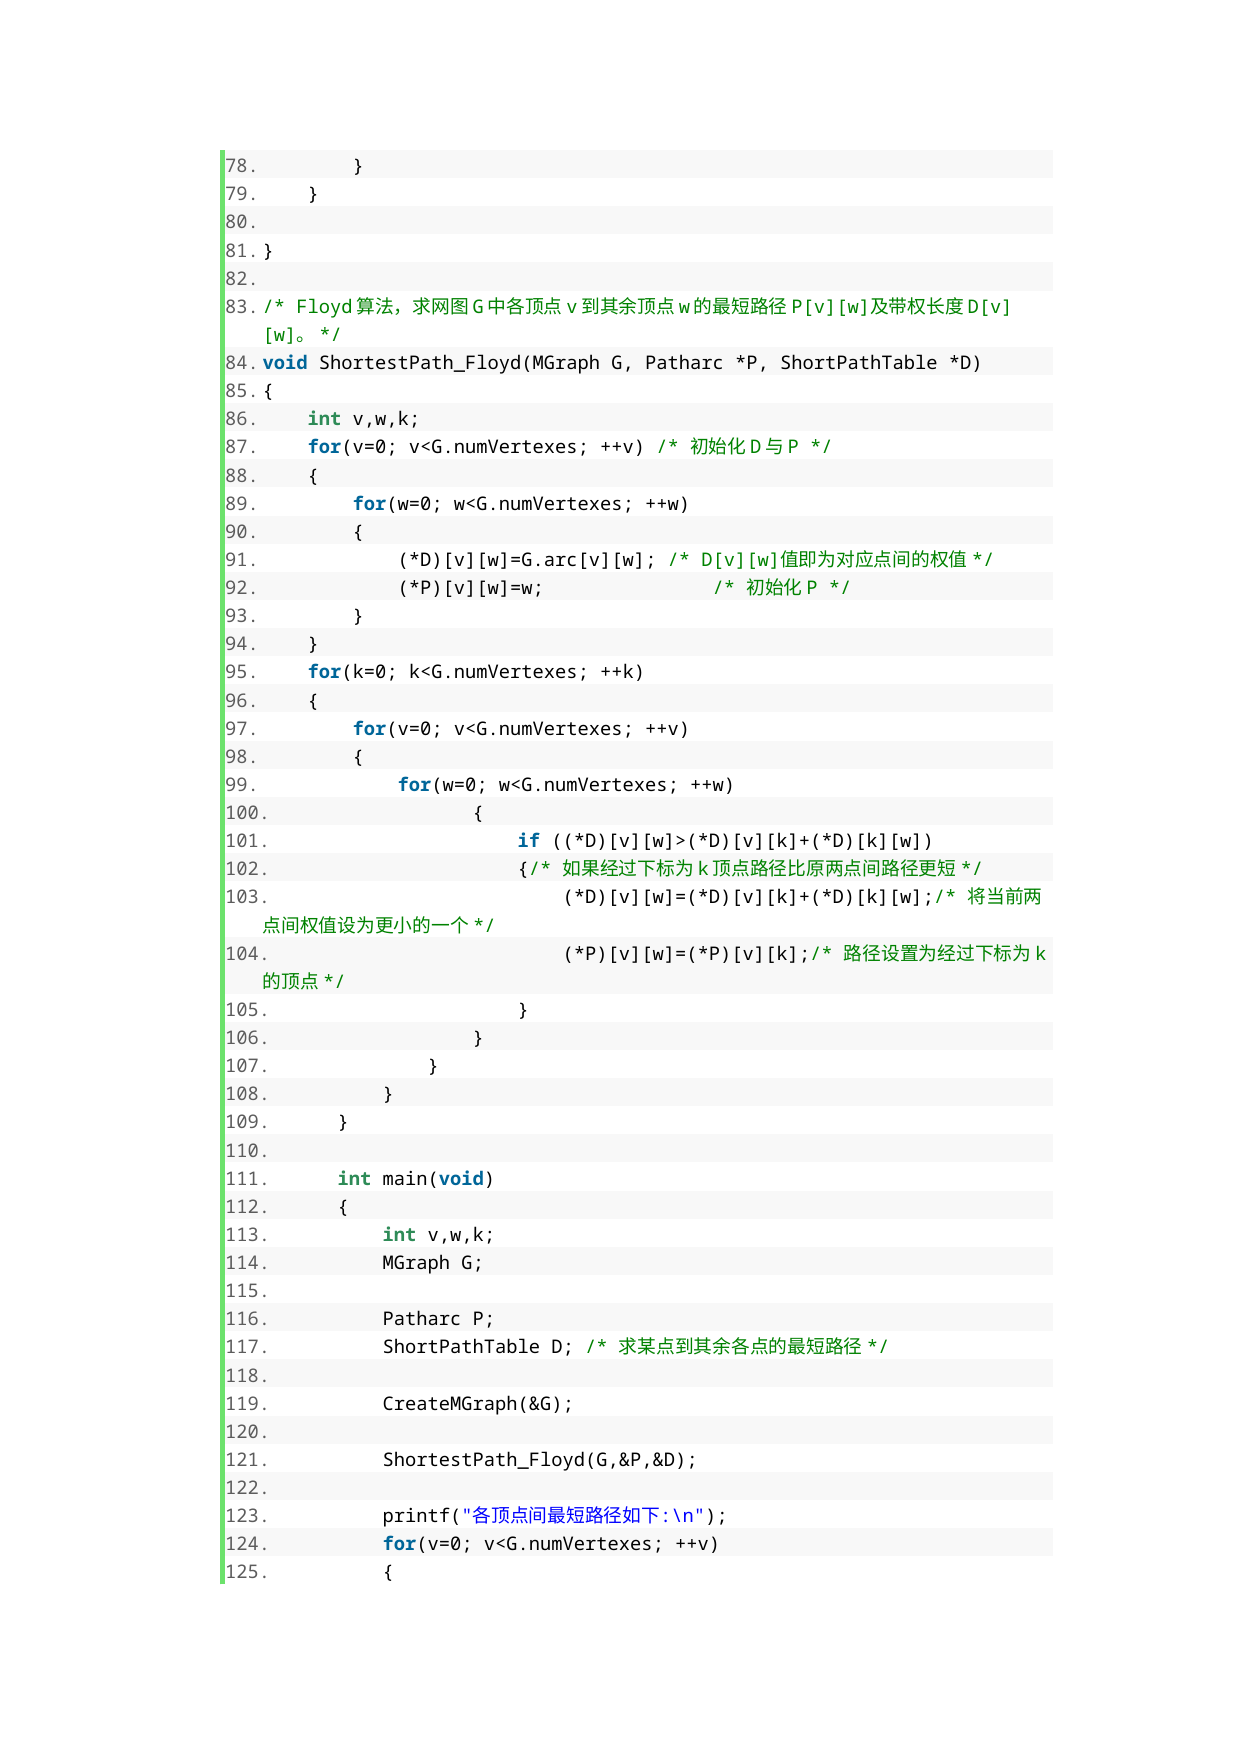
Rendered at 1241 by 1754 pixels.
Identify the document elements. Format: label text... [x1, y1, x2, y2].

list int main(void) [225, 1162, 1053, 1191]
list CreateMGraph(&G); [225, 1387, 1053, 1416]
list { [225, 375, 1053, 403]
list ShortestPath_Floyd(G,&P,&D); [225, 1444, 1053, 1472]
list MGraph G; [225, 1247, 1053, 1275]
list } [225, 234, 1053, 262]
list int v,w,k; [225, 1219, 1053, 1247]
list { [225, 1191, 1053, 1219]
list { [225, 684, 1053, 712]
list } [225, 150, 1053, 178]
list (*P)[v][w]=w; /* 初始化P */ [225, 572, 1053, 600]
list } [225, 1106, 1053, 1134]
list for(k=0; k<G.numVertexes; ++k) [225, 656, 1053, 684]
list } [225, 1022, 1053, 1050]
list } [225, 628, 1053, 656]
list (*P)[v][w]=(*P)[v][k];/* 路径设置为经过下标为k的顶点 */ [225, 937, 1053, 994]
list { [225, 741, 1053, 769]
list for(w=0; w<G.numVertexes; ++w) [225, 769, 1053, 797]
list } [225, 1050, 1053, 1078]
list if ((*D)[v][w]>(*D)[v][k]+(*D)[k][w]) [225, 825, 1053, 853]
list for(v=0; v<G.numVertexes; ++v) /* 初始化D与P */ [225, 431, 1053, 459]
list ShortPathTable D; /* 求某点到其余各点的最短路径 */ [225, 1331, 1053, 1359]
list for(w=0; w<G.numVertexes; ++w) [225, 487, 1053, 516]
list { [225, 797, 1053, 825]
list } [225, 600, 1053, 628]
list { [225, 1556, 1053, 1584]
list (*D)[v][w]=G.arc[v][w]; /* D[v][w]值即为对应点间的权值 */ [225, 544, 1053, 572]
list for(v=0; v<G.numVertexes; ++v) [225, 712, 1053, 741]
list Patharc P; [225, 1303, 1053, 1331]
list int v,w,k; [225, 403, 1053, 431]
list (*D)[v][w]=(*D)[v][k]+(*D)[k][w];/* 将当前两点间权值设为更小的一个 */ [225, 881, 1053, 937]
list /* Floyd算法，求网图G中各顶点v到其余顶点w的最短路径P[v][w]及带权长度D[v][w]。 */ [225, 291, 1053, 347]
list { [225, 516, 1053, 544]
list printf("各顶点间最短路径如下:\n"); [225, 1500, 1053, 1528]
list void ShortestPath_Floyd(MGraph G, Patharc *P, ShortPathTable *D) [225, 347, 1053, 375]
list } [225, 1078, 1053, 1106]
list } [225, 178, 1053, 206]
list for(v=0; v<G.numVertexes; ++v) [225, 1528, 1053, 1556]
list {/* 如果经过下标为k顶点路径比原两点间路径更短 */ [225, 853, 1053, 881]
list { [225, 459, 1053, 487]
list } [225, 994, 1053, 1022]
